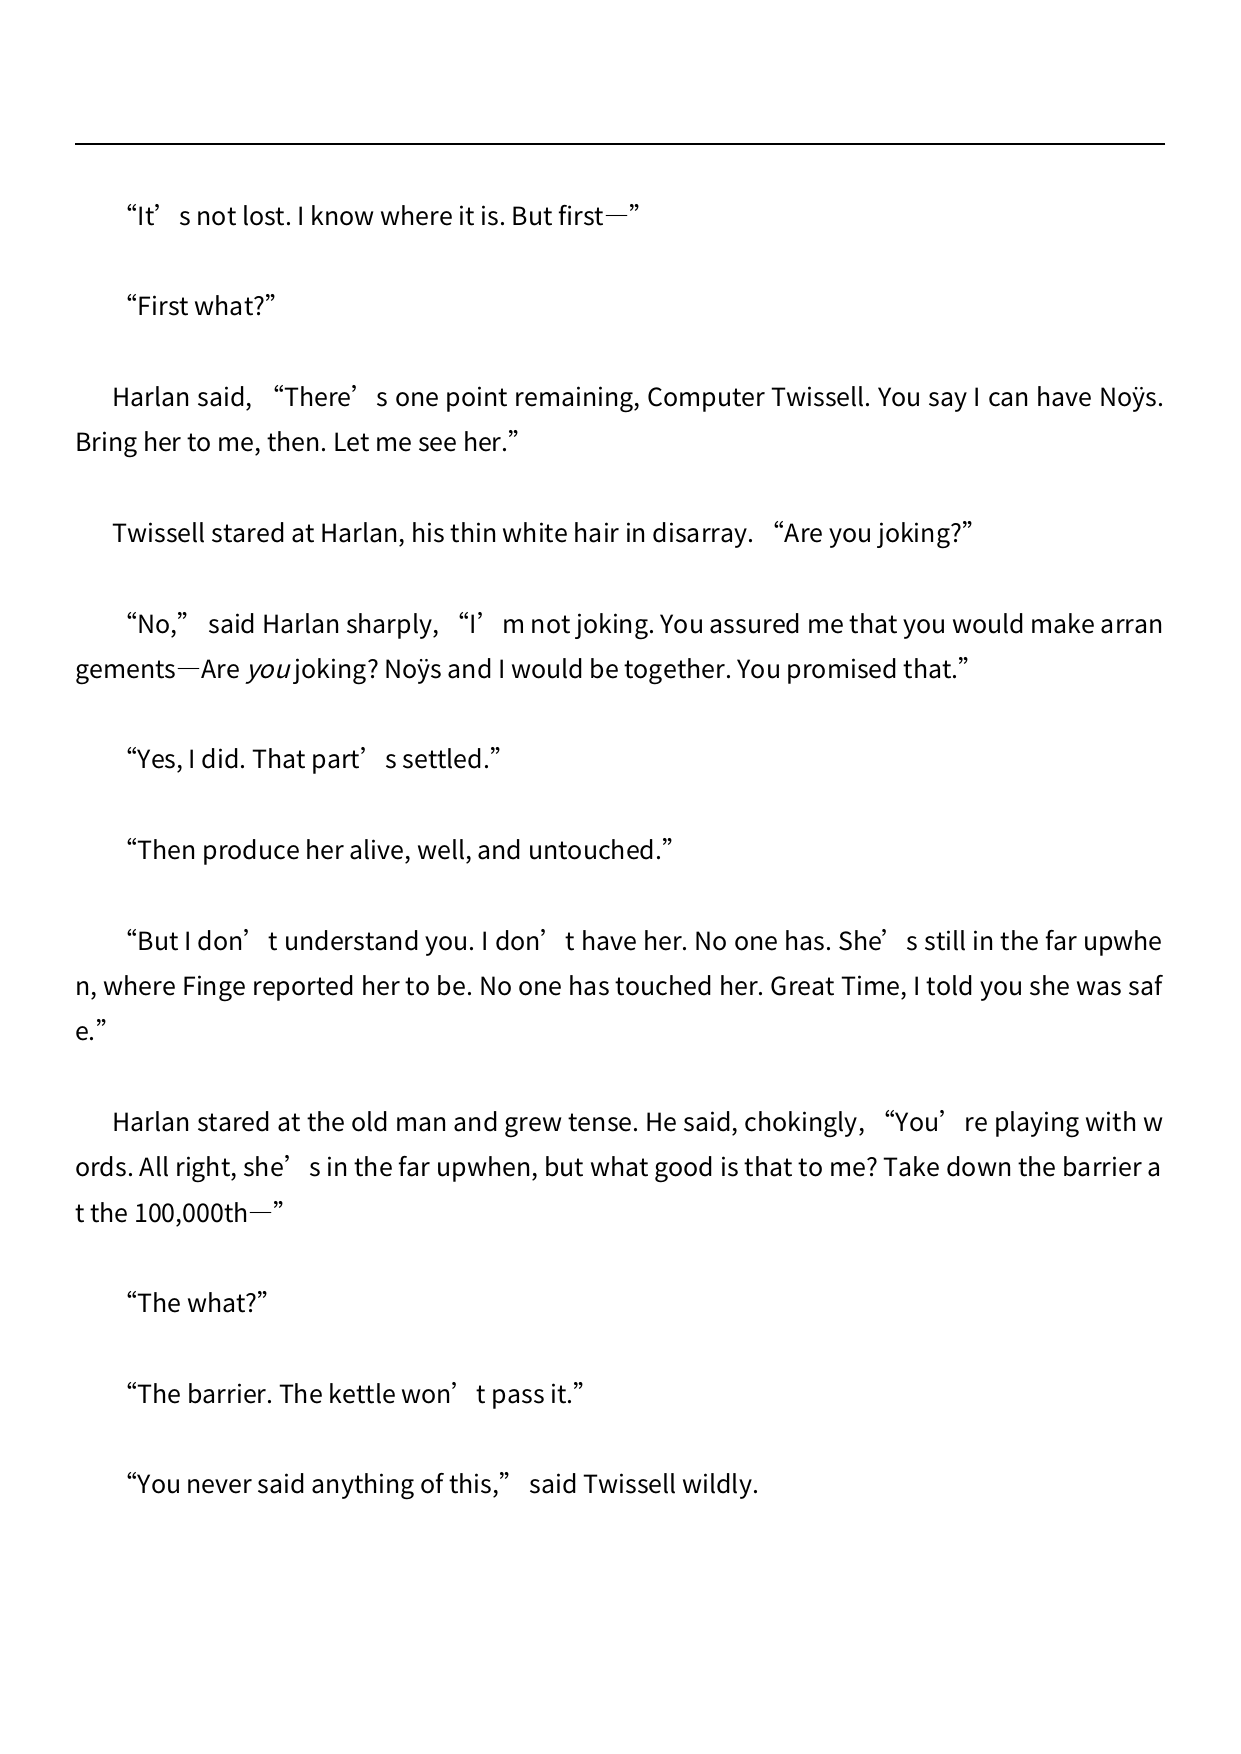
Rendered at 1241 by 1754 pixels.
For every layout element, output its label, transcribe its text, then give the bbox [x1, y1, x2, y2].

text “First what?” [75, 282, 1165, 328]
text “No,” said Harlan sharply, “I’m not joking. You assured me that you would make arrangements—Are you joking? Noÿs and I would be together. You promised that.” [75, 599, 1165, 690]
text “You never said anything of this,” said Twissell wildly. [75, 1461, 1165, 1506]
text Harlan stared at the old man and grew tense. He said, chokingly, “You’re playing with words. All right, she’s in the far upwhen, but what good is that to me? Take down the barrier at the 100,000th—” [75, 1098, 1165, 1234]
text “The barrier. The kettle won’t pass it.” [75, 1370, 1165, 1415]
text “Yes, I did. That part’s settled.” [75, 736, 1165, 781]
text “It’s not lost. I know where it is. But first—” [75, 192, 1165, 237]
text Harlan said, “There’s one point remaining, Computer Twissell. You say I can have Noÿs. Bring her to me, then. Let me see her.” [75, 373, 1165, 464]
text “Then produce her alive, well, and untouched.” [75, 826, 1165, 871]
text “The what?” [75, 1279, 1165, 1324]
text “But I don’t understand you. I don’t have her. No one has. She’s still in the far upwhen, where Finge reported her to be. No one has touched her. Great Time, I told you she was safe.” [75, 917, 1165, 1053]
text Twissell stared at Harlan, his thin white hair in disarray. “Are you joking?” [75, 509, 1165, 554]
